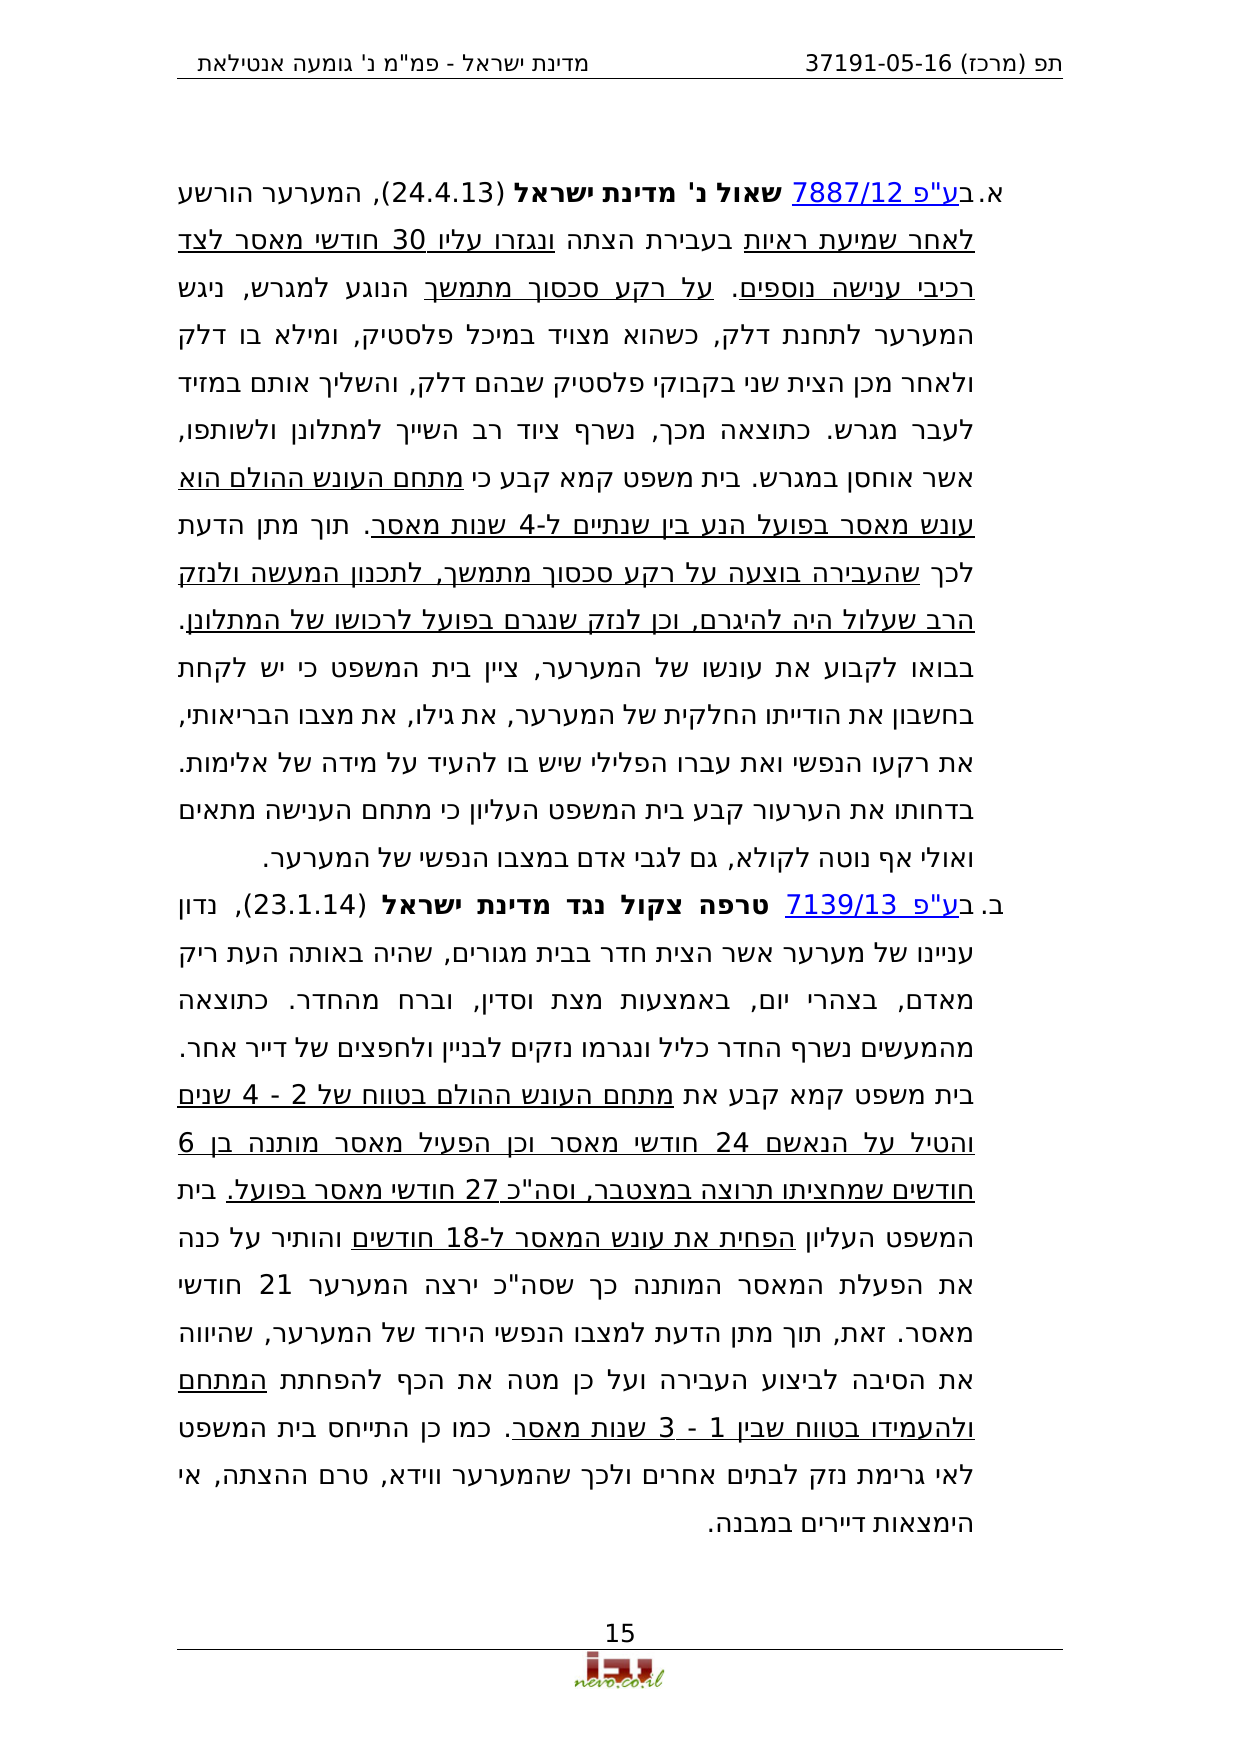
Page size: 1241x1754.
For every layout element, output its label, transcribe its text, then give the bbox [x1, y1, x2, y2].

text א. בע"פ 7887/12 שאול נ' מדינת ישראל (24.4.13), המערער הורשע לאחר שמיעת ראיות בעבירת הצתה ונגזרו עליו 30 חודשי מאסר לצד רכיבי ענישה נוספים. על רקע סכסוך מתמשך הנוגע למגרש, ניגש המערער לתחנת דלק, כשהוא מצויד במיכל פלסטיק, ומילא בו דלק ולאחר מכן הצית שני בקבוקי פלסטיק שבהם דלק, והשליך אותם במזיד לעבר מגרש. כתוצאה מכך, נשרף ציוד רב השייך למתלונן ולשותפו, אשר אוחסן במגרש. בית משפט קמא קבע כי מתחם העונש ההולם הוא עונש מאסר בפועל הנע בין שנתיים ל-4 שנות מאסר. תוך מתן הדעת לכך שהעבירה בוצעה על רקע סכסוך מתמשך, לתכנון המעשה ולנזק הרב שעלול היה להיגרם, וכן לנזק שנגרם בפועל לרכושו של המתלונן. בבואו לקבוע את עונשו של המערער, ציין בית המשפט כי יש לקחת בחשבון את הודייתו החלקית של המערער, את גילו, את מצבו הבריאותי, את רקעו הנפשי ואת עברו הפלילי שיש בו להעיד על מידה של אלימות. בדחותו את הערעור קבע בית המשפט העליון כי מתחם הענישה מתאים ואולי אף נוטה לקולא, גם לגבי אדם במצבו הנפשי של המערער. [177, 177, 1004, 874]
picture [574, 1651, 666, 1689]
text ב. בע"פ 7139/13 טרפה צקול נגד מדינת ישראל (23.1.14), נדון עניינו של מערער אשר הצית חדר בבית מגורים, שהיה באותה העת ריק מאדם, בצהרי יום, באמצעות מצת וסדין, וברח מהחדר. כתוצאה מהמעשים נשרף החדר כליל ונגרמו נזקים לבניין ולחפצים של דייר אחר. בית משפט קמא קבע את מתחם העונש ההולם בטווח של 2 - 4 שנים והטיל על הנאשם 24 חודשי מאסר וכן הפעיל מאסר מותנה בן 6 חודשים שמחציתו תרוצה במצטבר, וסה"כ 27 חודשי מאסר בפועל. בית המשפט העליון הפחית את עונש המאסר ל-18 חודשים והותיר על כנה את הפעלת המאסר המותנה כך שסה"כ ירצה המערער 21 חודשי מאסר. זאת, תוך מתן הדעת למצבו הנפשי הירוד של המערער, שהיווה את הסיבה לביצוע העבירה ועל כן מטה את הכף להפחתת המתחם ולהעמידו בטווח שבין 1 - 3 שנות מאסר. כמו כן התייחס בית המשפט לאי גרימת נזק לבתים אחרים ולכך שהמערער ווידא, טרם ההצתה, אי הימצאות דיירים במבנה. [177, 889, 1004, 1539]
